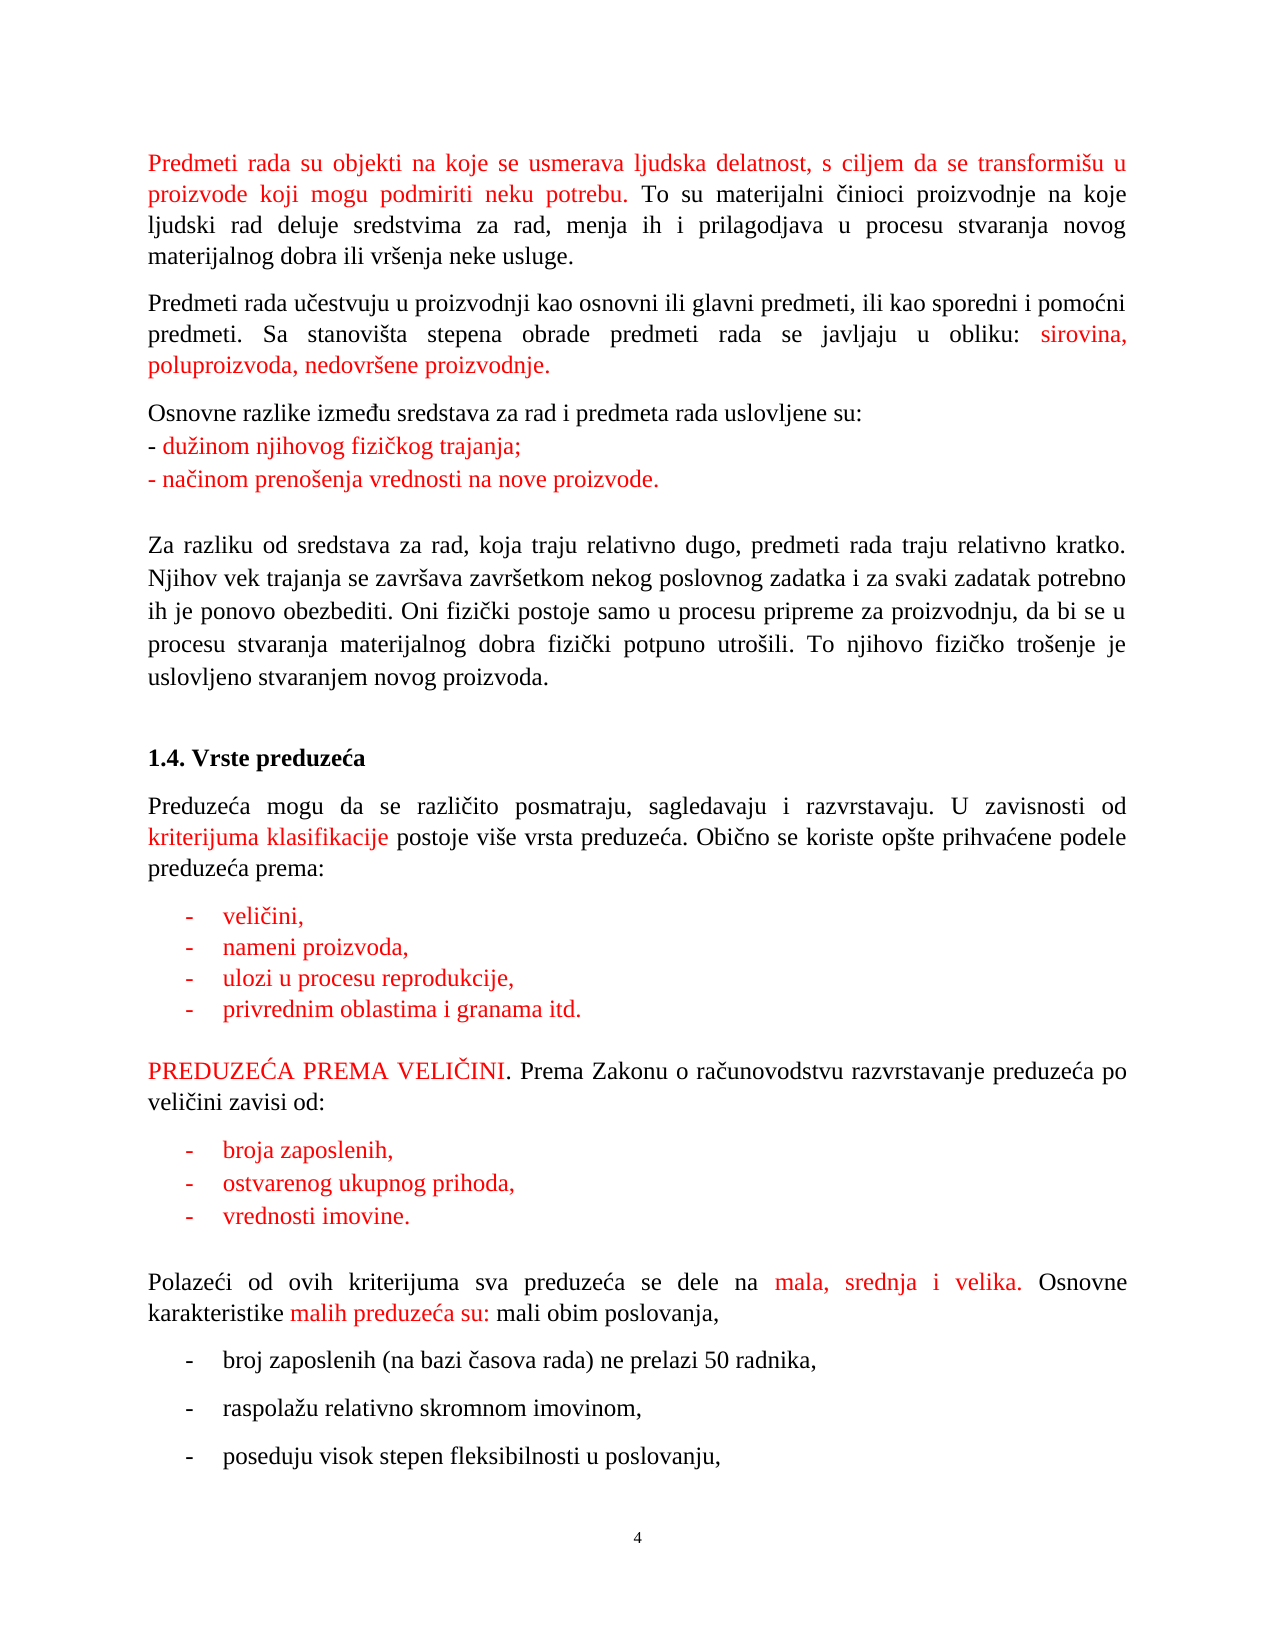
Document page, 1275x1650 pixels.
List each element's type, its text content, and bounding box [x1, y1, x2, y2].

text Preduzeća mogu da se različito posmatraju, sagledavaju i razvrstavaju. U zavisnosti od kriterijuma klasifikacije postoje više vrsta preduzeća. Obično se koriste opšte prihvaćene podele preduzeća prema: [148, 791, 1127, 882]
list veličini, [185, 901, 1127, 929]
list poseduju visok stepen fleksibilnosti u poslovanju, [185, 1441, 1127, 1470]
list broja zaposlenih, [185, 1135, 1127, 1163]
text Polazeći od ovih kriterijuma sva preduzeća se dele na mala, srednja i velika. Osnovne karakteristike malih preduzeća su: mali obim poslovanja, [148, 1267, 1127, 1327]
list privrednim oblastima i granama itd. [185, 994, 1127, 1023]
text 1.4. Vrste preduzeća [148, 743, 1127, 772]
text Predmeti rada učestvuju u proizvodnji kao osnovni ili glavni predmeti, ili kao sporedni i pomoćni predmeti. Sa stanovišta stepena obrade predmeti rada se javljaju u obliku: sirovina, poluproizvoda, nedovršene proizvodnje. [148, 288, 1127, 379]
list broj zaposlenih (na bazi časova rada) ne prelazi 50 radnika, [185, 1346, 1127, 1374]
text Za razliku od sredstava za rad, koja traju relativno dugo, predmeti rada traju relativno kratko. Njihov vek trajanja se završava završetkom nekog poslovnog zadatka i za svaki zadatak potrebno ih je ponovo obezbediti. Oni fizički postoje samo u procesu pripreme za proizvodnju, da bi se u procesu stvaranja materijalnog dobra fizički potpuno utrošili. To njihovo fizičko trošenje je uslovljeno stvaranjem novog proizvoda. [148, 530, 1127, 691]
text - dužinom njihovog fizičkog trajanja; [148, 431, 1127, 460]
text Predmeti rada su objekti na koje se usmerava ljudska delatnost, s ciljem da se transformišu u proizvode koji mogu podmiriti neku potrebu. To su materijalni činioci proizvodnje na koje ljudski rad deluje sredstvima za rad, menja ih i prilagodjava u procesu stvaranja novog materijalnog dobra ili vršenja neke usluge. [148, 148, 1127, 269]
list nameni proizvoda, [185, 932, 1127, 961]
text - načinom prenošenja vrednosti na nove proizvode. [148, 464, 1127, 493]
list vrednosti imovine. [185, 1201, 1127, 1229]
list PREDUZEĆA PREMA VELIČINI. Prema Zakonu o računovodstvu razvrstavanje preduzeća po veličini zavisi od: [148, 1056, 1127, 1116]
text Osnovne razlike između sredstava za rad i predmeta rada uslovljene su: [148, 398, 1127, 427]
list ostvarenog ukupnog prihoda, [185, 1168, 1127, 1196]
list ulozi u procesu reprodukcije, [185, 963, 1127, 992]
list raspolažu relativno skromnom imovinom, [185, 1393, 1127, 1422]
